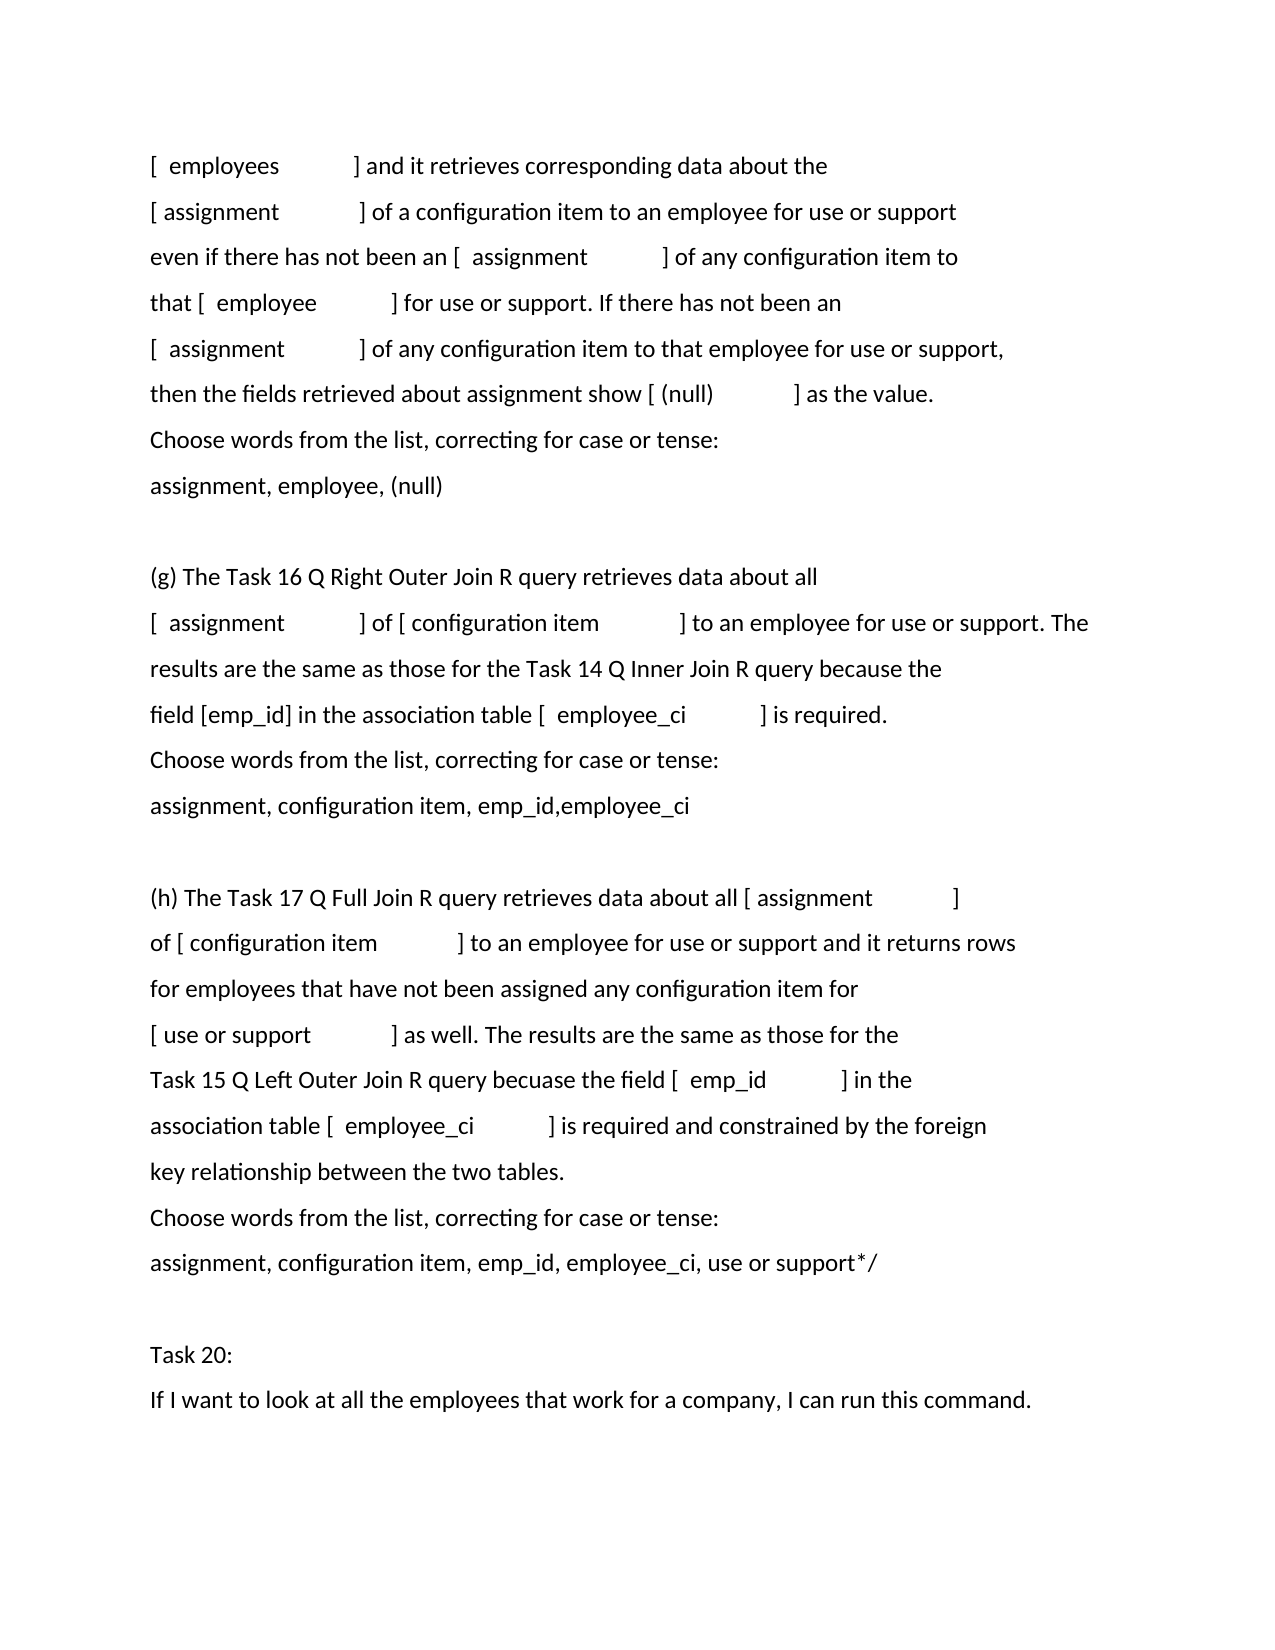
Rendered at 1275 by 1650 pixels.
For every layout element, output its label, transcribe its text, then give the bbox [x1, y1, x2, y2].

text field [emp_id] in the association table [ employee_ci ] is required. [150, 699, 1125, 729]
text If I want to look at all the employees that work for a company, I can run this command. [150, 1385, 1125, 1415]
text Task 15 Q Left Outer Join R query becuase the field [ emp_id ] in the [150, 1064, 1125, 1095]
text Choose words from the list, correcting for case or tense: [150, 424, 1125, 455]
text results are the same as those for the Task 14 Q Inner Join R query because the [150, 653, 1125, 683]
text [ employees ] and it retrieves corresponding data about the [150, 150, 1125, 181]
text [ assignment ] of any configuration item to that employee for use or support, [150, 333, 1125, 363]
text Choose words from the list, correcting for case or tense: [150, 744, 1125, 775]
text assignment, configuration item, emp_id,employee_ci [150, 790, 1125, 821]
text (g) The Task 16 Q Right Outer Join R query retrieves data about all [150, 562, 1125, 592]
text then the fields retrieved about assignment show [ (null) ] as the value. [150, 379, 1125, 409]
text assignment, employee, (null) [150, 470, 1125, 501]
text [ assignment ] of [ configuration item ] to an employee for use or support. The [150, 607, 1125, 638]
text key relationship between the two tables. [150, 1156, 1125, 1187]
text [ use or support ] as well. The results are the same as those for the [150, 1019, 1125, 1049]
text that [ employee ] for use or support. If there has not been an [150, 287, 1125, 318]
text association table [ employee_ci ] is required and constrained by the foreign [150, 1110, 1125, 1141]
text Choose words from the list, correcting for case or tense: [150, 1202, 1125, 1232]
text [ assignment ] of a configuration item to an employee for use or support [150, 196, 1125, 226]
text for employees that have not been assigned any configuration item for [150, 973, 1125, 1004]
text even if there has not been an [ assignment ] of any configuration item to [150, 241, 1125, 272]
text Task 20: [150, 1339, 1125, 1369]
text (h) The Task 17 Q Full Join R query retrieves data about all [ assignment ] [150, 882, 1125, 912]
text of [ configuration item ] to an employee for use or support and it returns rows [150, 927, 1125, 958]
text assignment, configuration item, emp_id, employee_ci, use or support*/ [150, 1247, 1125, 1278]
